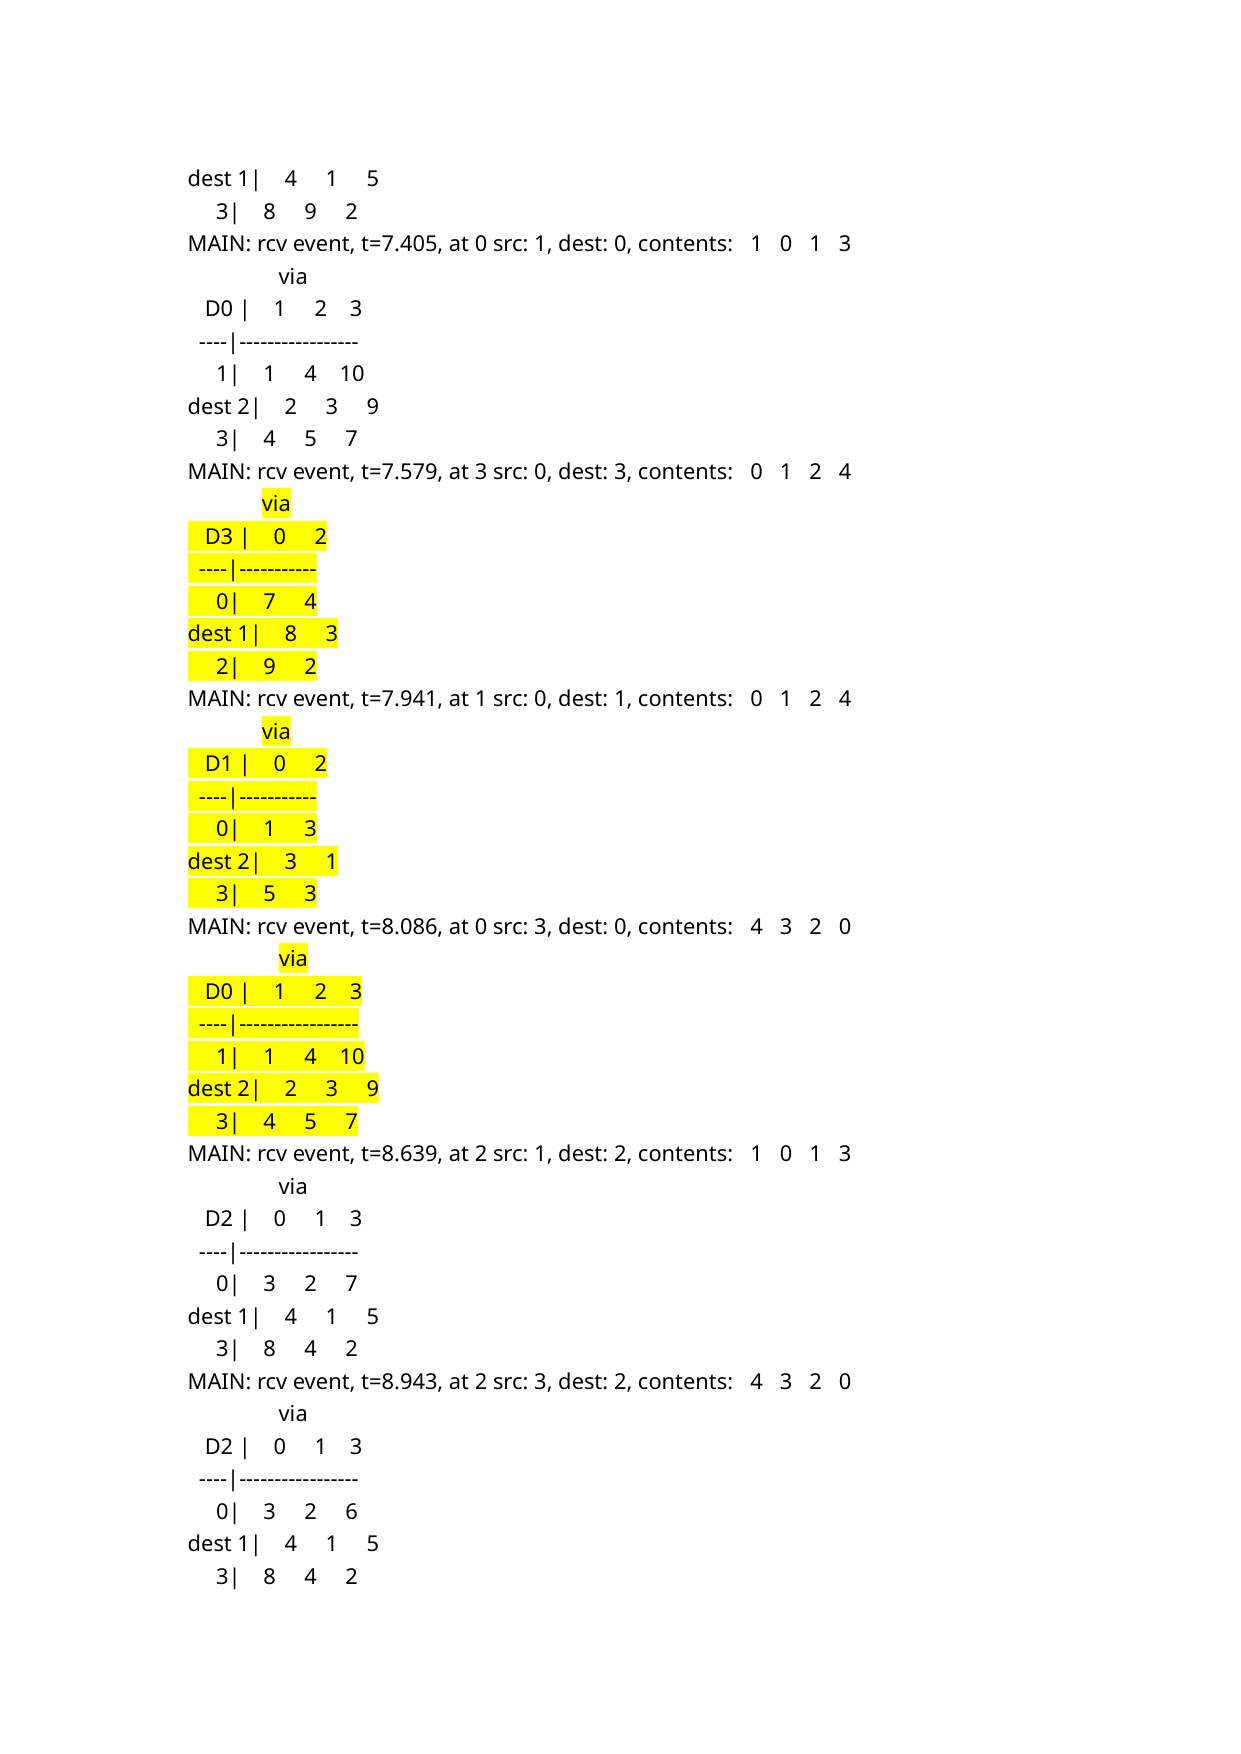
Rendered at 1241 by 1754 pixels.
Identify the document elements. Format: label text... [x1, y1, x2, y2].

text 0| 3 2 7 [187, 1267, 1053, 1299]
text MAIN: rcv event, t=7.405, at 0 src: 1, dest: 0, contents: 1 0 1 3 [187, 227, 1053, 259]
text MAIN: rcv event, t=8.943, at 2 src: 3, dest: 2, contents: 4 3 2 0 [187, 1364, 1053, 1397]
text 1| 1 4 10 [187, 357, 1053, 389]
text 0| 7 4 [187, 584, 1053, 617]
text D0 | 1 2 3 [187, 292, 1053, 324]
text 0| 1 3 [187, 812, 1053, 844]
text ----|----------------- [187, 1462, 1053, 1494]
text MAIN: rcv event, t=8.639, at 2 src: 1, dest: 2, contents: 1 0 1 3 [187, 1137, 1053, 1169]
text via [187, 1169, 1053, 1202]
text dest 2| 2 3 9 [187, 1072, 1053, 1104]
text dest 2| 3 1 [187, 844, 1053, 877]
text 3| 4 5 7 [187, 1104, 1053, 1137]
text via [187, 1397, 1053, 1429]
text 3| 4 5 7 [187, 422, 1053, 454]
text 0| 3 2 6 [187, 1494, 1053, 1527]
text D2 | 0 1 3 [187, 1202, 1053, 1234]
text via [187, 714, 1053, 747]
text via [187, 259, 1053, 292]
text MAIN: rcv event, t=7.941, at 1 src: 0, dest: 1, contents: 0 1 2 4 [187, 682, 1053, 714]
text ----|----------------- [187, 324, 1053, 357]
text ----|----------------- [187, 1007, 1053, 1039]
text 3| 8 4 2 [187, 1559, 1053, 1592]
text via [187, 942, 1053, 974]
text 2| 9 2 [187, 649, 1053, 682]
text 3| 8 4 2 [187, 1332, 1053, 1364]
text dest 1| 8 3 [187, 617, 1053, 649]
text D2 | 0 1 3 [187, 1429, 1053, 1462]
text 1| 1 4 10 [187, 1039, 1053, 1072]
text dest 2| 2 3 9 [187, 389, 1053, 422]
text D0 | 1 2 3 [187, 974, 1053, 1007]
text dest 1| 4 1 5 [187, 1299, 1053, 1332]
text 3| 5 3 [187, 877, 1053, 909]
text ----|----------------- [187, 1234, 1053, 1267]
text via [187, 487, 1053, 519]
text 3| 8 9 2 [187, 194, 1053, 227]
text MAIN: rcv event, t=8.086, at 0 src: 3, dest: 0, contents: 4 3 2 0 [187, 909, 1053, 942]
text D3 | 0 2 [187, 519, 1053, 552]
text D1 | 0 2 [187, 747, 1053, 779]
text ----|----------- [187, 779, 1053, 812]
text ----|----------- [187, 552, 1053, 584]
text dest 1| 4 1 5 [187, 162, 1053, 194]
text MAIN: rcv event, t=7.579, at 3 src: 0, dest: 3, contents: 0 1 2 4 [187, 454, 1053, 487]
text dest 1| 4 1 5 [187, 1527, 1053, 1559]
